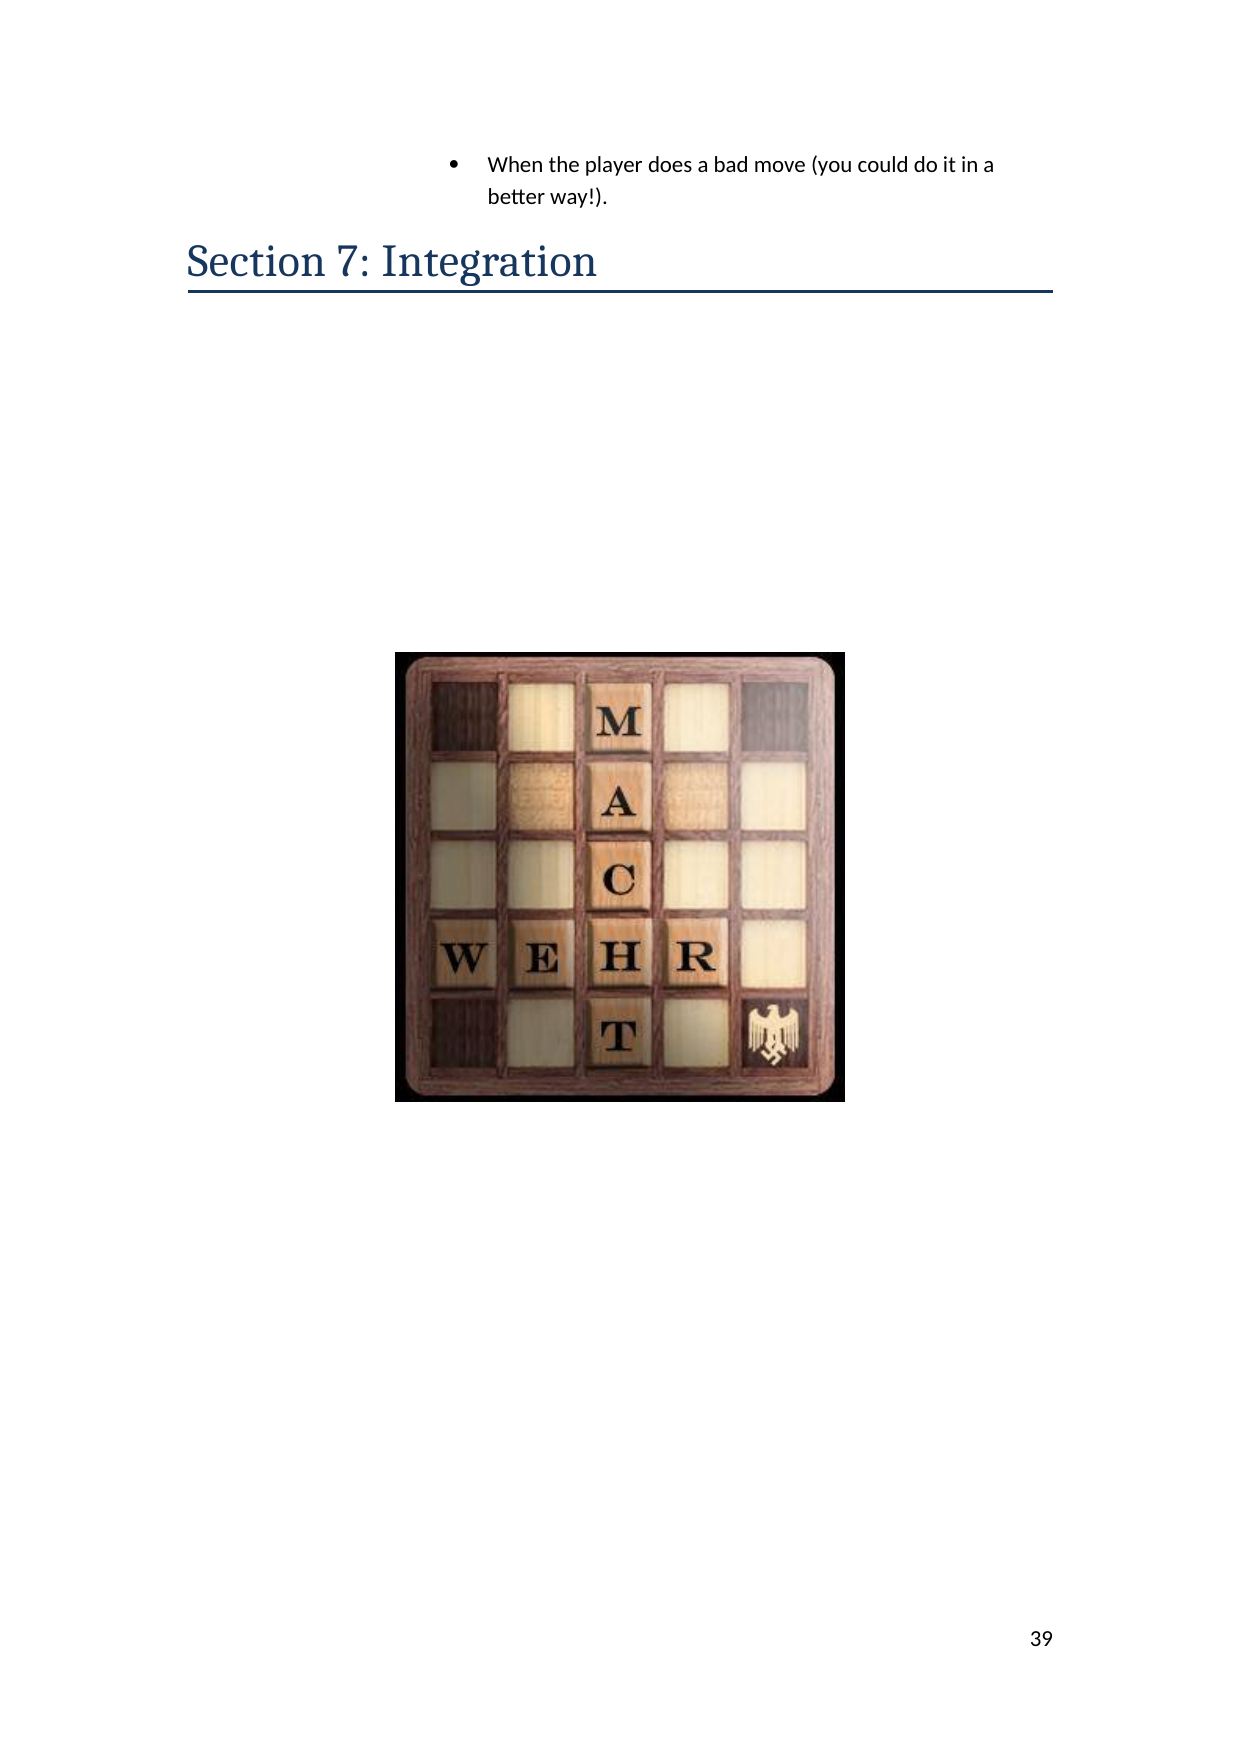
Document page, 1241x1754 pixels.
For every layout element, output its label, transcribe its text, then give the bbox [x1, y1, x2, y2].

title Section 7: Integration [187, 235, 1053, 293]
list When the player does a bad move (you could do it in a better way!). [450, 150, 1053, 210]
picture [395, 652, 845, 1102]
